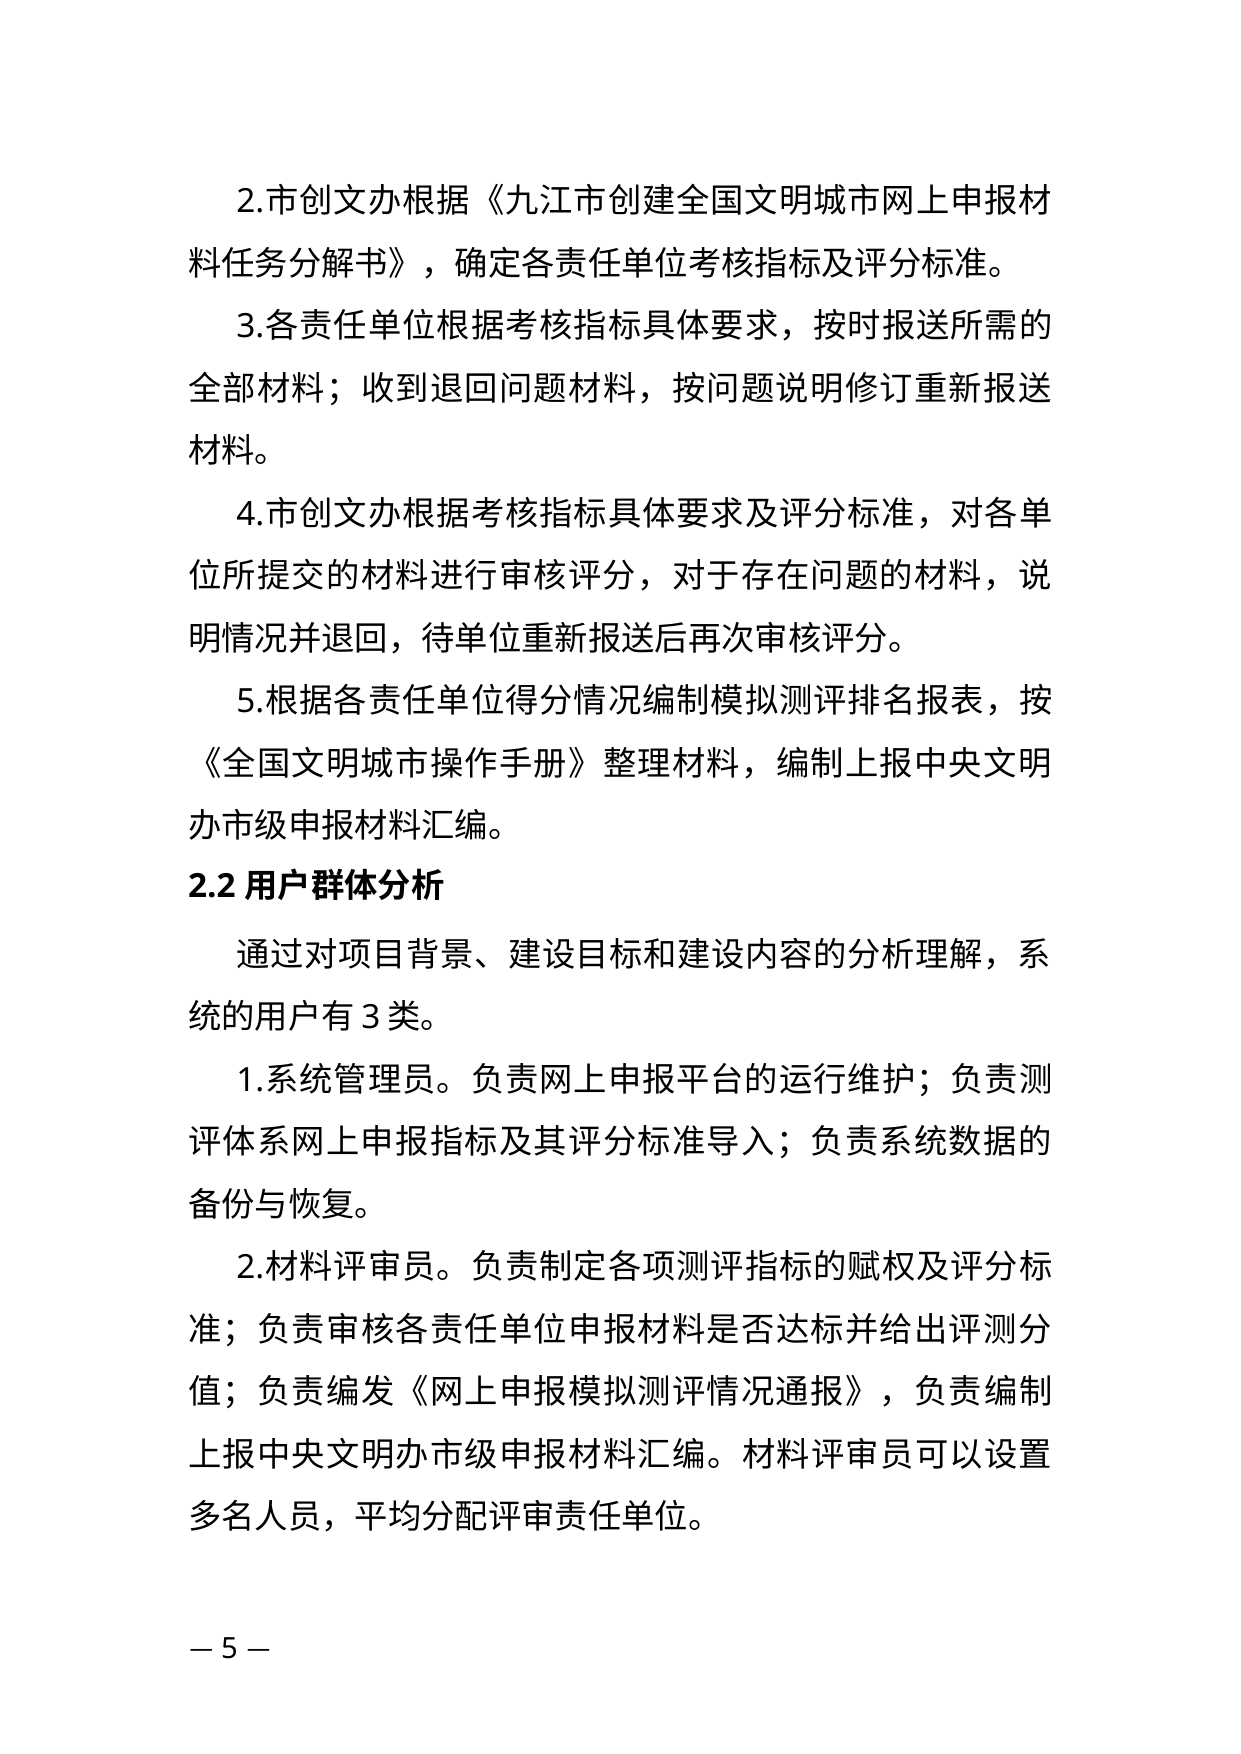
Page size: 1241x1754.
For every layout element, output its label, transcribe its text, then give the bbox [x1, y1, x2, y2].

text 1.系统管理员。负责网上申报平台的运行维护；负责测评体系网上申报指标及其评分标准导入；负责系统数据的备份与恢复。 [188, 1041, 1052, 1229]
text 2.市创文办根据《九江市创建全国文明城市网上申报材料任务分解书》，确定各责任单位考核指标及评分标准。 [188, 162, 1052, 287]
subtitle 2.2 用户群体分析 [188, 850, 1052, 916]
text 4.市创文办根据考核指标具体要求及评分标准，对各单位所提交的材料进行审核评分，对于存在问题的材料，说明情况并退回，待单位重新报送后再次审核评分。 [188, 475, 1052, 662]
text 3.各责任单位根据考核指标具体要求，按时报送所需的全部材料；收到退回问题材料，按问题说明修订重新报送材料。 [188, 287, 1052, 475]
text 通过对项目背景、建设目标和建设内容的分析理解，系统的用户有3类。 [188, 916, 1052, 1041]
text 5.根据各责任单位得分情况编制模拟测评排名报表，按《全国文明城市操作手册》整理材料，编制上报中央文明办市级申报材料汇编。 [188, 662, 1052, 850]
text 2.材料评审员。负责制定各项测评指标的赋权及评分标准；负责审核各责任单位申报材料是否达标并给出评测分值；负责编发《网上申报模拟测评情况通报》，负责编制上报中央文明办市级申报材料汇编。材料评审员可以设置多名人员，平均分配评审责任单位。 [188, 1229, 1052, 1541]
